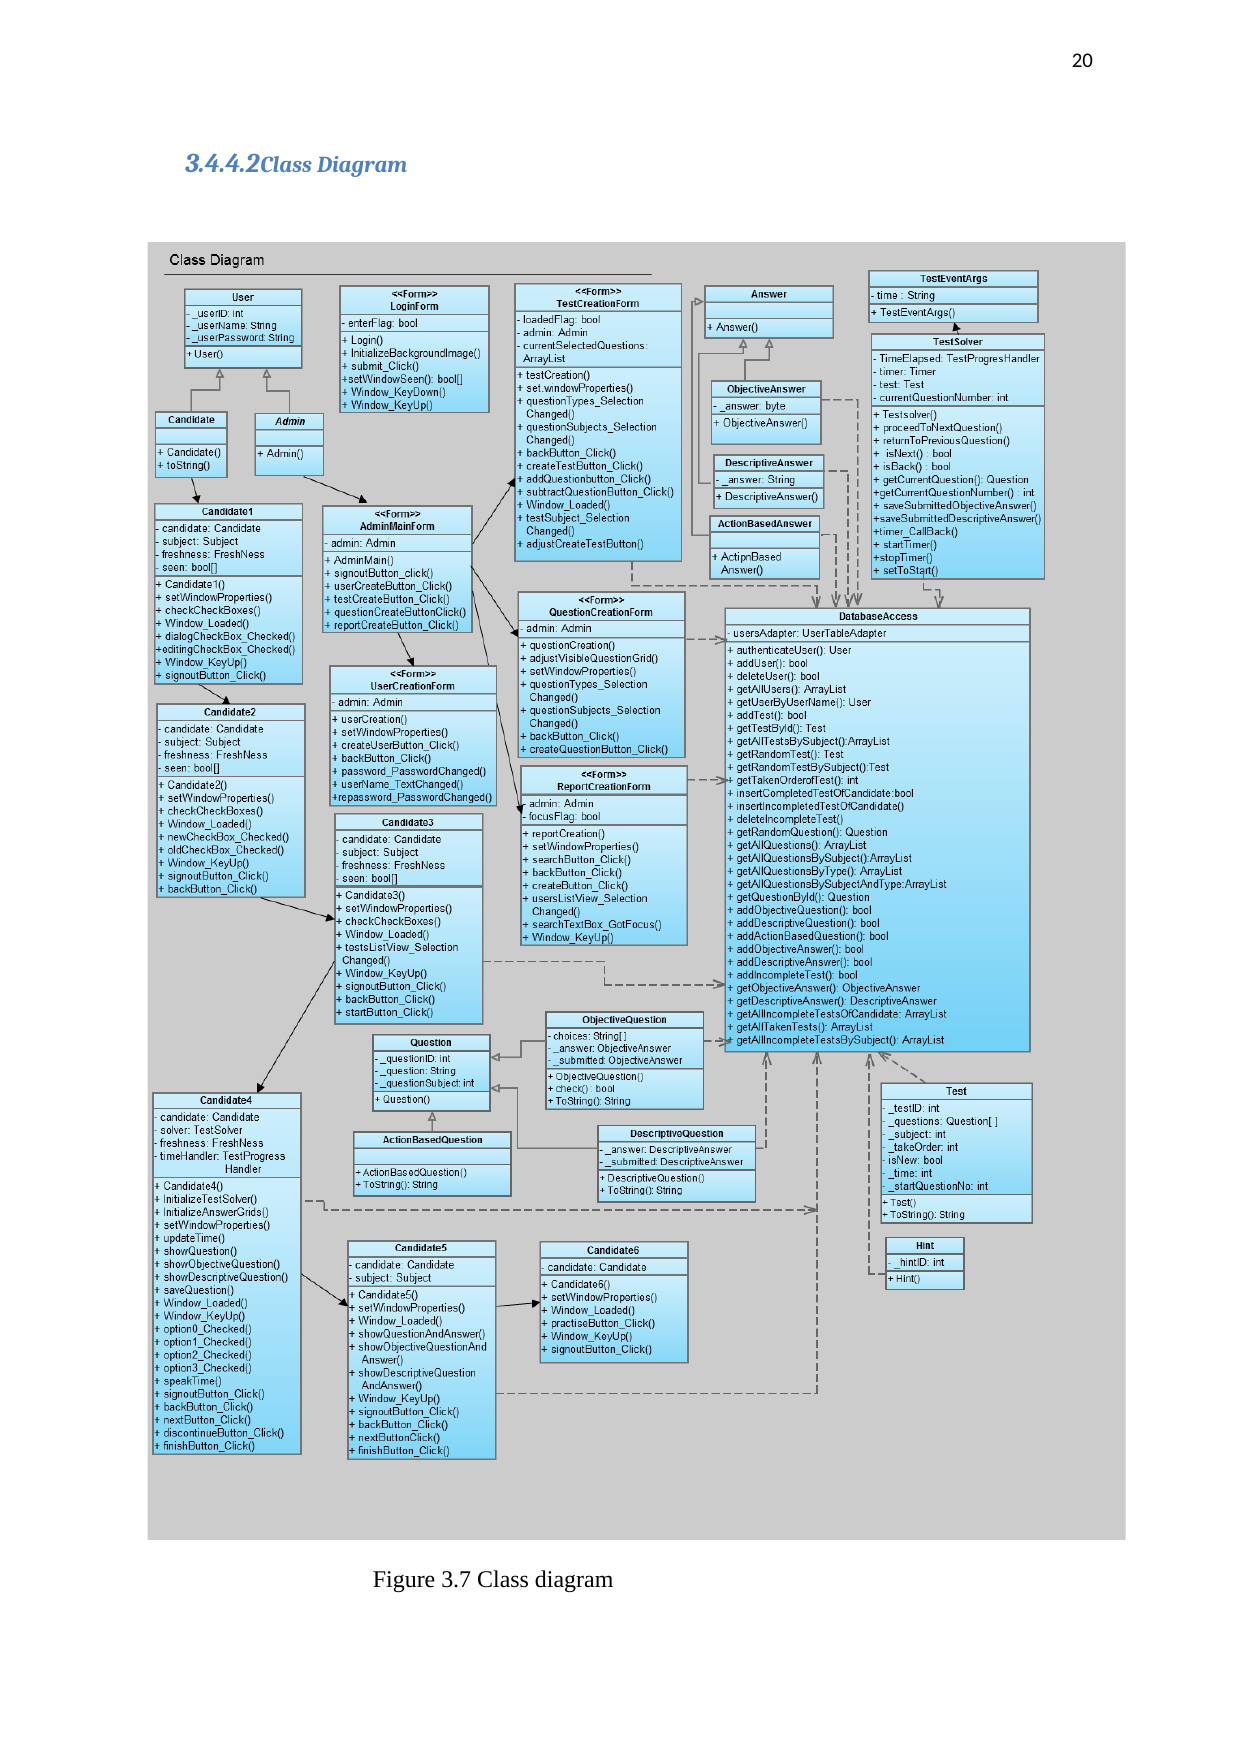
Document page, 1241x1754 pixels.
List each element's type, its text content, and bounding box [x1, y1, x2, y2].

subtitle Class Diagram [185, 148, 1093, 179]
picture [147, 242, 1126, 1540]
text Figure 3.7 Class diagram [148, 1565, 1093, 1592]
